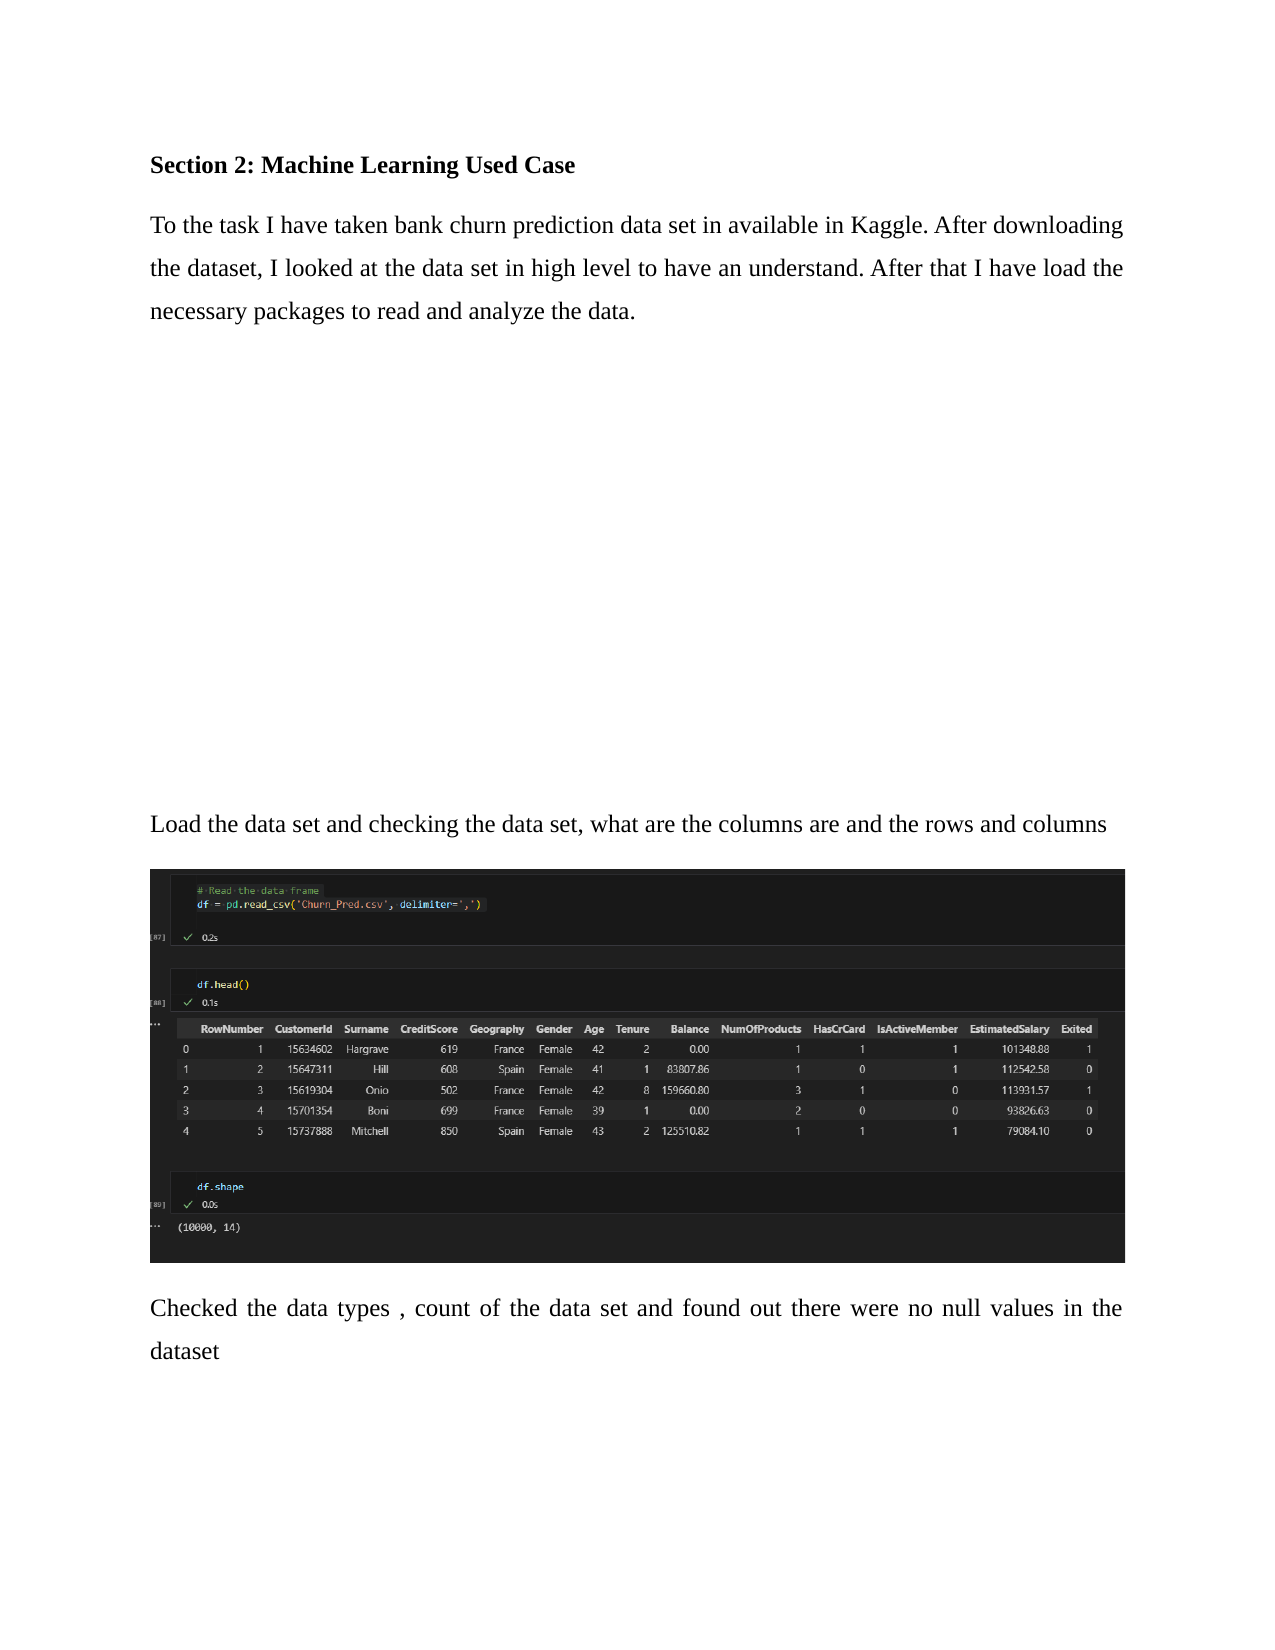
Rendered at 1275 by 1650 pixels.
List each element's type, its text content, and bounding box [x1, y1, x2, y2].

text Section 2: Machine Learning Used CaseTop of Form [150, 150, 1125, 179]
text Checked the data types , count of the data set and found out there were no null values in the dataset [150, 1293, 1125, 1365]
text To the task I have taken bank churn prediction data set in available in Kaggle. After downloading the dataset, I looked at the data set in high level to have an understand. After that I have load the necessary packages to read and analyze the data. [150, 210, 1125, 325]
text Load the data set and checking the data set, what are the columns are and the rows and columns [150, 809, 1125, 838]
picture [150, 869, 1125, 1263]
